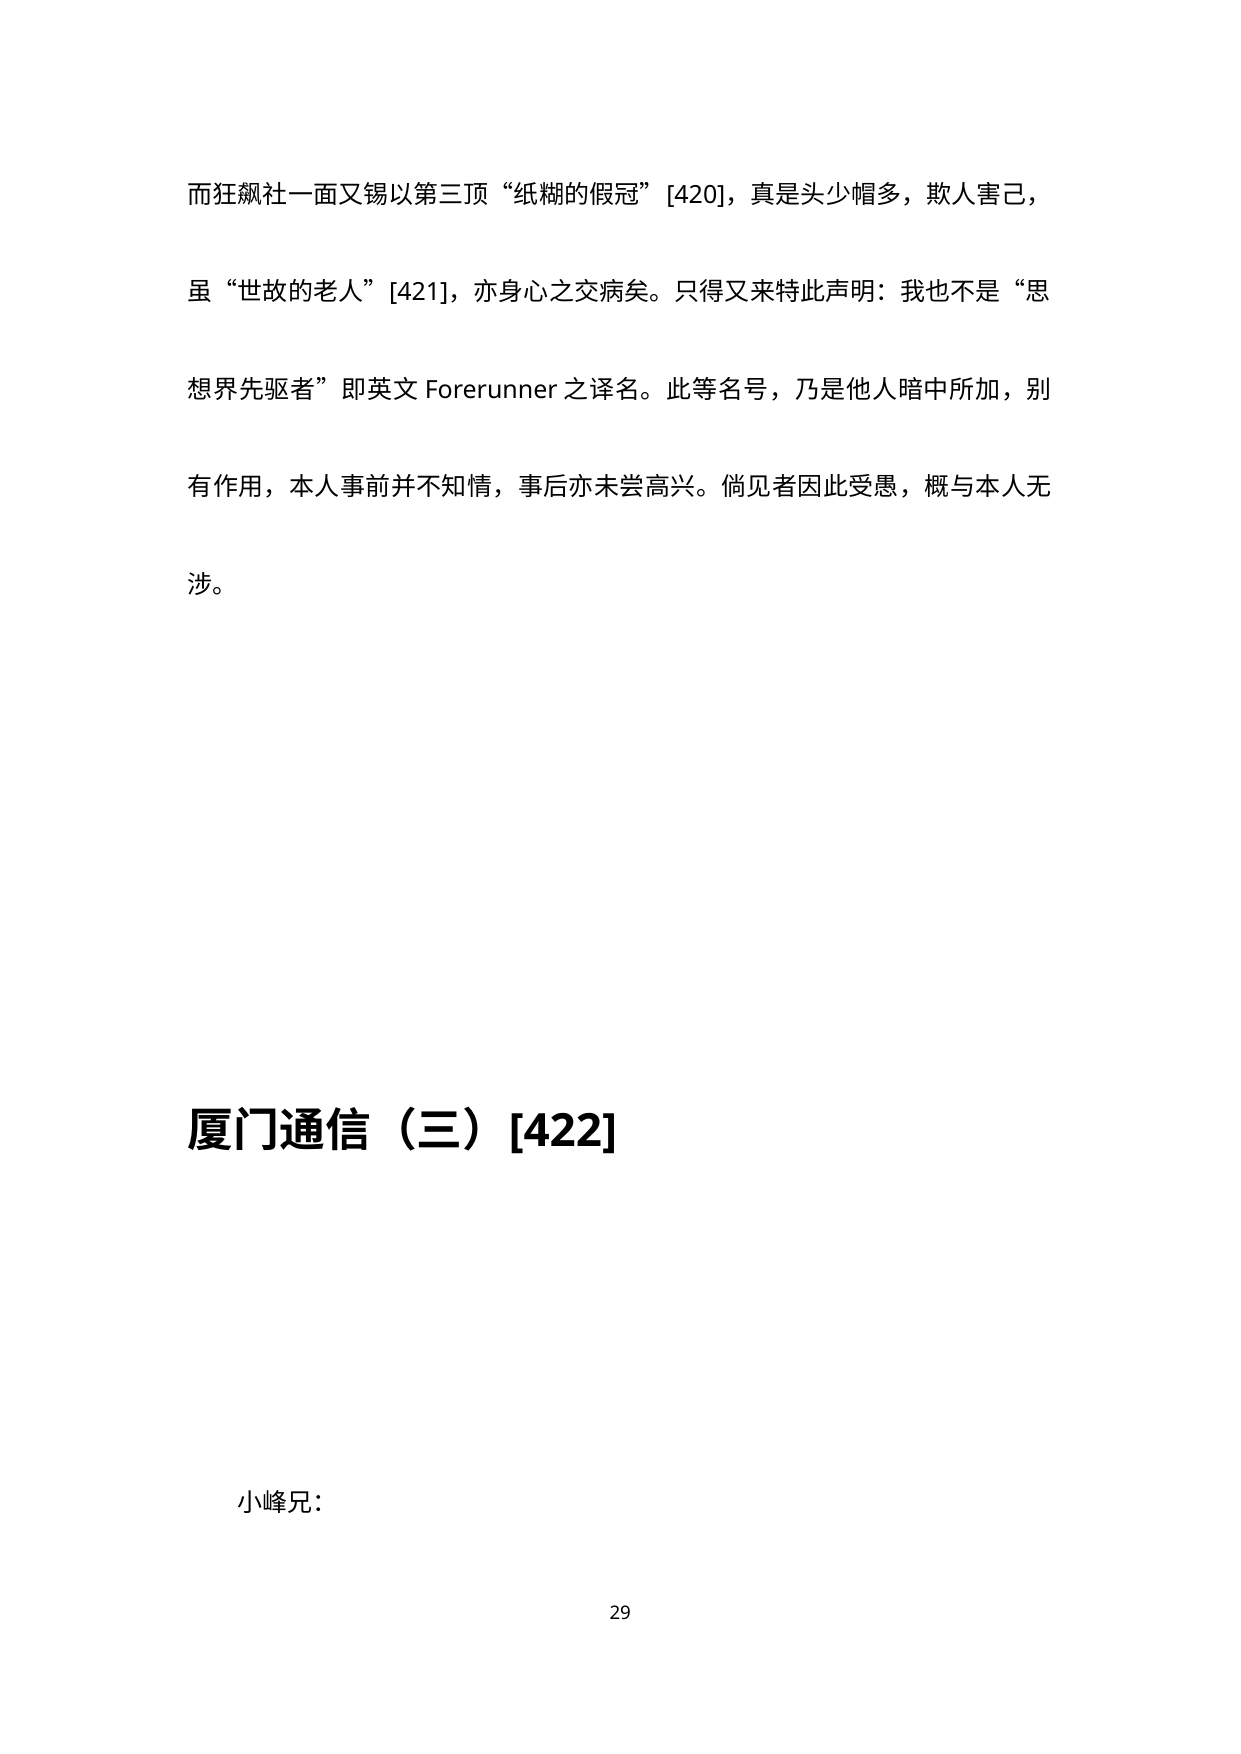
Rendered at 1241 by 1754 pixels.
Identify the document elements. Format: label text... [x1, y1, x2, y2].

text 小峰兄： [187, 1468, 1053, 1533]
subtitle 厦门通信（三）[422] [187, 1078, 1053, 1176]
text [187, 160, 1053, 615]
